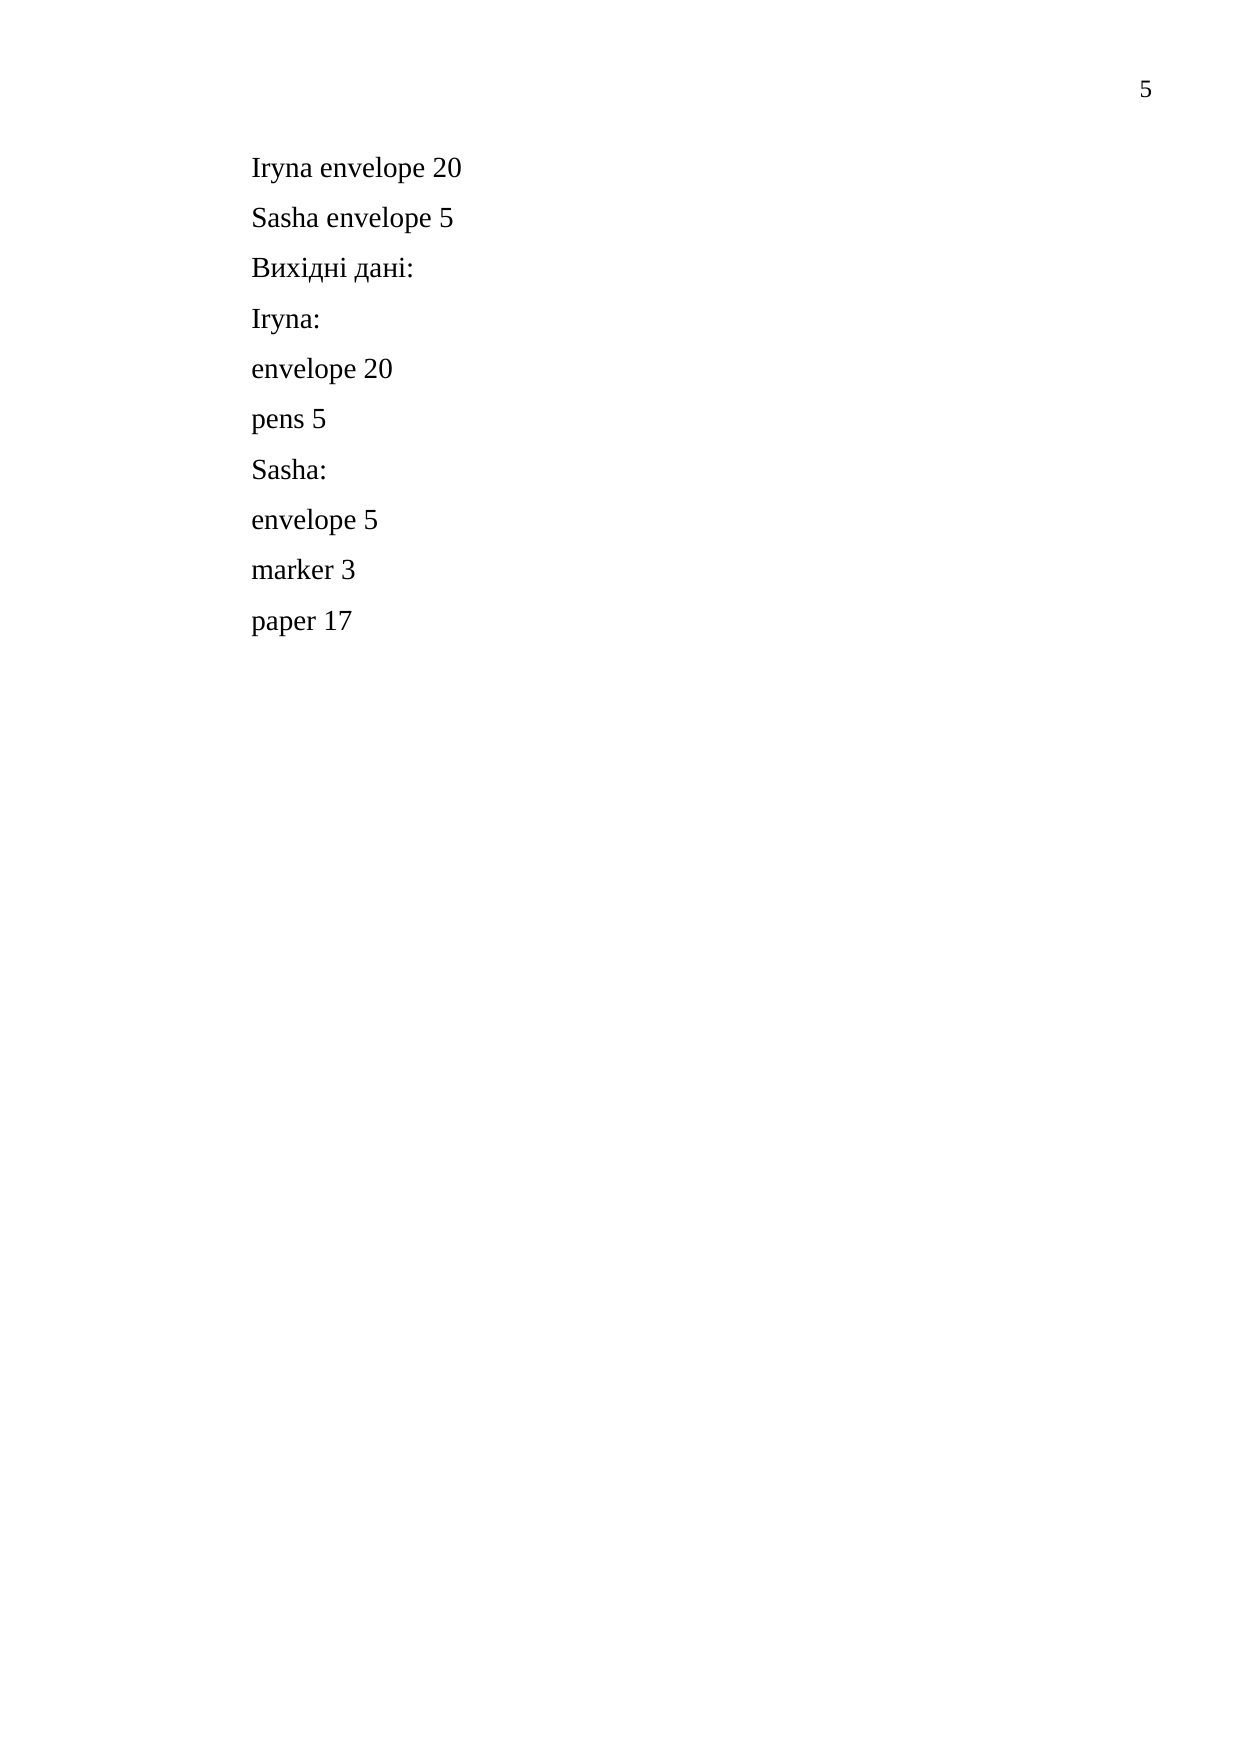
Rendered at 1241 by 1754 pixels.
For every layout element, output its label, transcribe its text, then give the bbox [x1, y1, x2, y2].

list Вихідні дані: [251, 251, 1152, 284]
list pens 5 [251, 402, 1152, 435]
list Iryna: [251, 301, 1152, 334]
list envelope 5 [251, 502, 1152, 536]
list envelope 20 [251, 351, 1152, 385]
list marker 3 [251, 552, 1152, 586]
list Iryna envelope 20 [251, 150, 1152, 183]
list Sasha envelope 5 [251, 200, 1152, 234]
list paper 17 [251, 603, 1152, 636]
list Sasha: [251, 452, 1152, 485]
